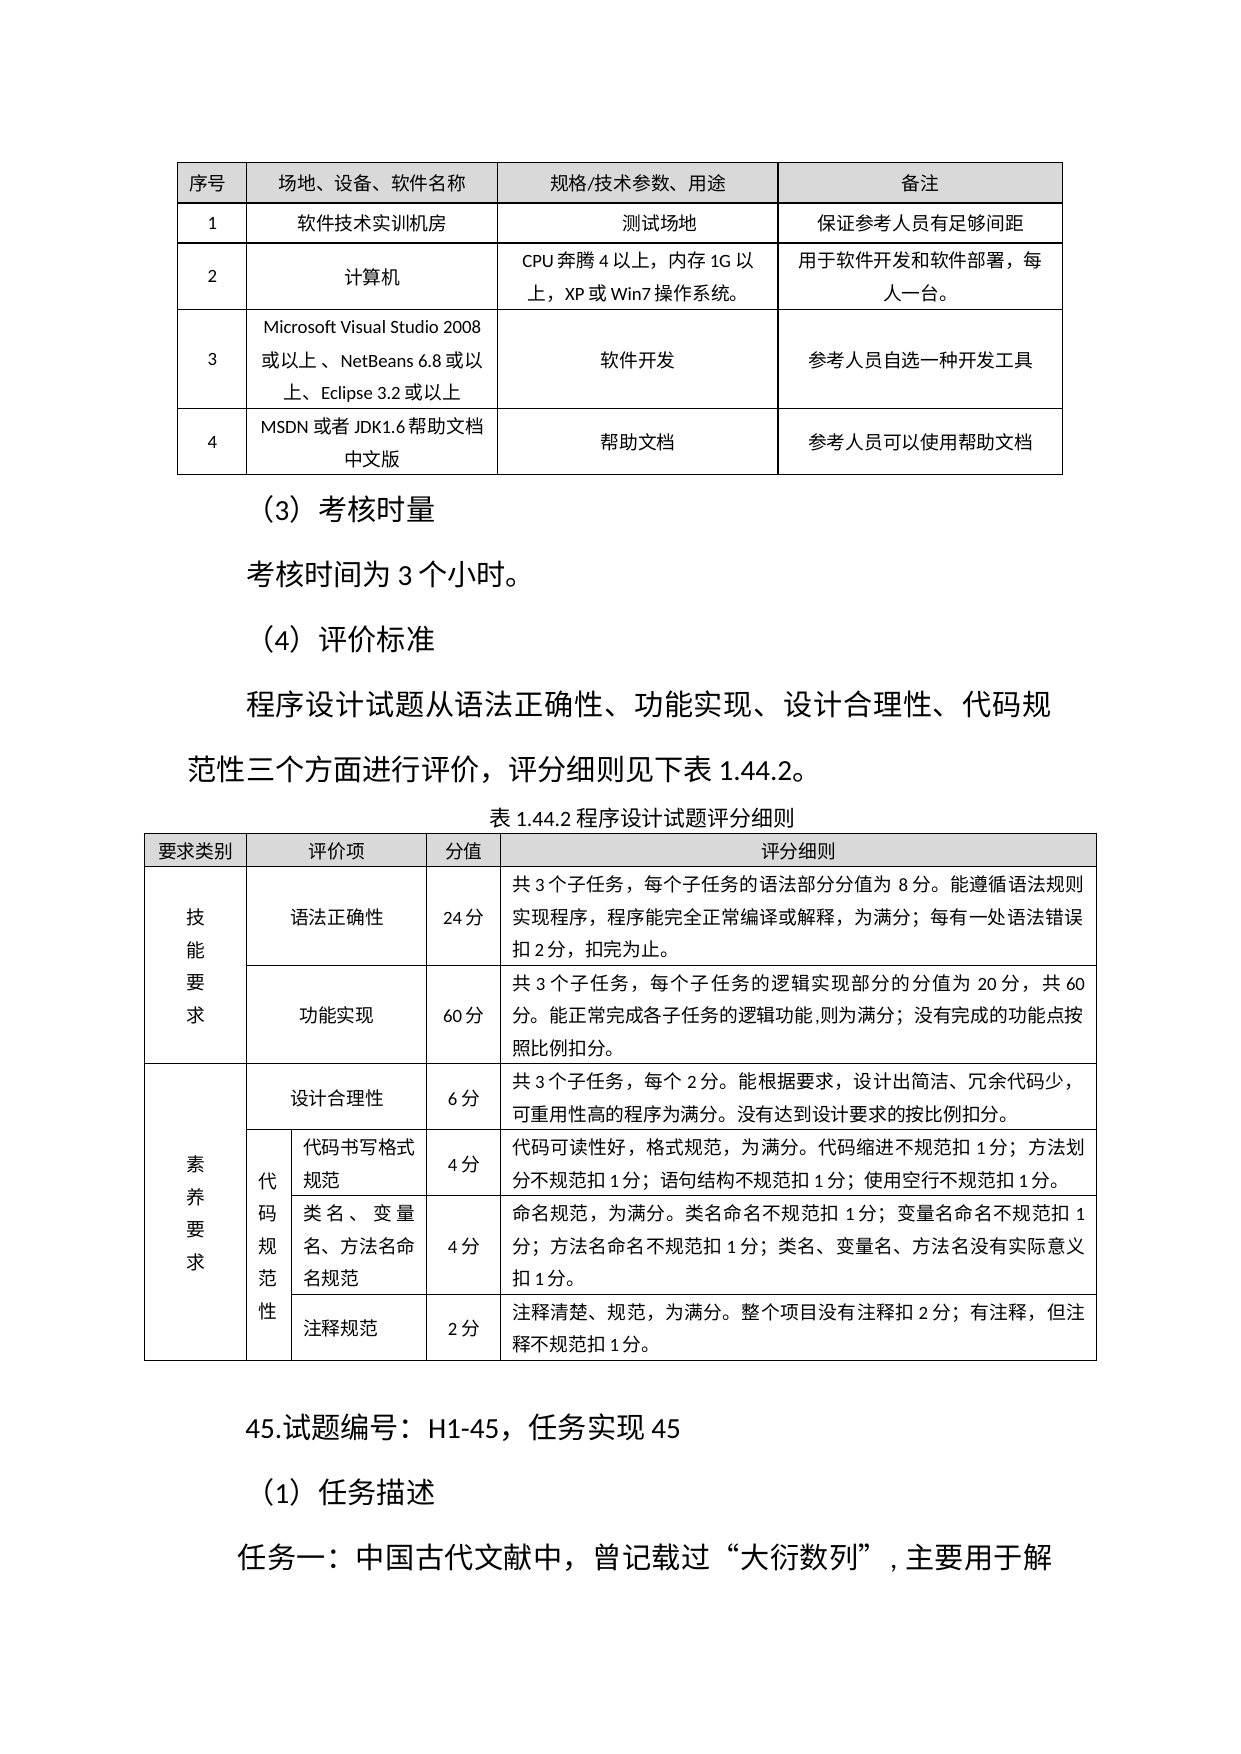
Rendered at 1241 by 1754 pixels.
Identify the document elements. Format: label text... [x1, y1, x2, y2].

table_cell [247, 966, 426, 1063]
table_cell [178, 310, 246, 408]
text 表1.44.2 程序设计试题评分细则 [231, 800, 1053, 833]
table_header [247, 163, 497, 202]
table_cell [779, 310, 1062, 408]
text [187, 1523, 1053, 1588]
text （4）评价标准 [187, 605, 1053, 670]
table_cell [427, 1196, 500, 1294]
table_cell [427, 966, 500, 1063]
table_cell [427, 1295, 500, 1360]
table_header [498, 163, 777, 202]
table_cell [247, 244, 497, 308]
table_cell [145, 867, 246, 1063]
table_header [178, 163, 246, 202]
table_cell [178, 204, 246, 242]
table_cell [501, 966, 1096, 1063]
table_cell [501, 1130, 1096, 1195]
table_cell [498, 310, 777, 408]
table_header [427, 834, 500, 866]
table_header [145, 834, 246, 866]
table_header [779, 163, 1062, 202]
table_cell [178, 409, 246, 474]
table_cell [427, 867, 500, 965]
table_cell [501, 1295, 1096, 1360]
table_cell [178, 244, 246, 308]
text 考核时间为3个小时。 [187, 540, 1053, 605]
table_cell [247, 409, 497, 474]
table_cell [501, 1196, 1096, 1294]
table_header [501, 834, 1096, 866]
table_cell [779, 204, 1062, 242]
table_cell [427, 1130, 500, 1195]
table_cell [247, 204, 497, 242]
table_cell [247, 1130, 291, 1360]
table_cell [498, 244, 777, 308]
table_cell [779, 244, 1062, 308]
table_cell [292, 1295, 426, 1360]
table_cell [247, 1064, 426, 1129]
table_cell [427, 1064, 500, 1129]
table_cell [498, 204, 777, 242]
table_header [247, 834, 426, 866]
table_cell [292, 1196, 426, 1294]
text （3）考核时量 [187, 475, 1053, 540]
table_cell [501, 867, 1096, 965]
text （1）任务描述 [187, 1458, 1053, 1523]
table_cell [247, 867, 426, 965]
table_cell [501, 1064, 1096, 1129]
text 45.试题编号：H1-45，任务实现45 [187, 1393, 1053, 1458]
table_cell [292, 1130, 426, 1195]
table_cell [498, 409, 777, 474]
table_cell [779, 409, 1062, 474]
text 程序设计试题从语法正确性、功能实现、设计合理性、代码规范性三个方面进行评价，评分细则见下表1.44.2。 [187, 670, 1053, 800]
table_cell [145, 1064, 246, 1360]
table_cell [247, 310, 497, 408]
